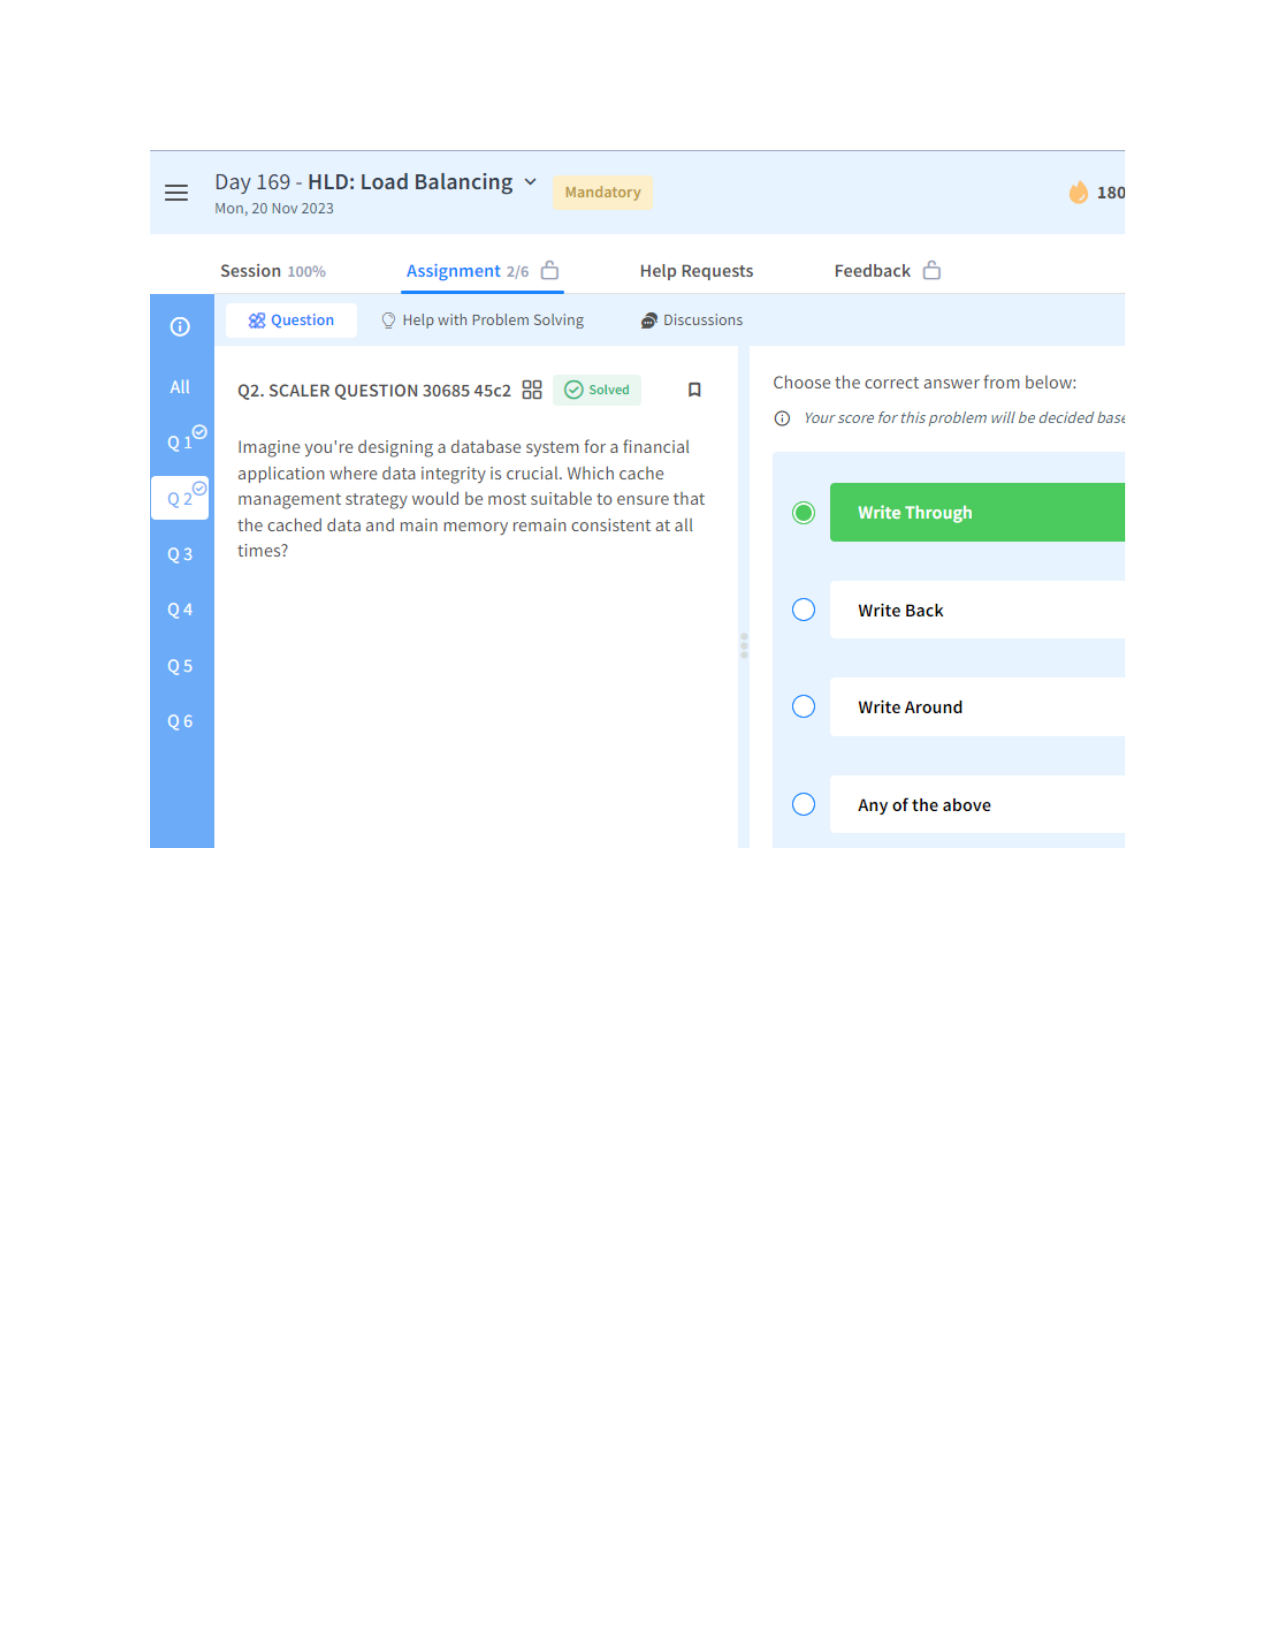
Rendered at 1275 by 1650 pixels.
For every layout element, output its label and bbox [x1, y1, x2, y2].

picture [150, 150, 1125, 848]
